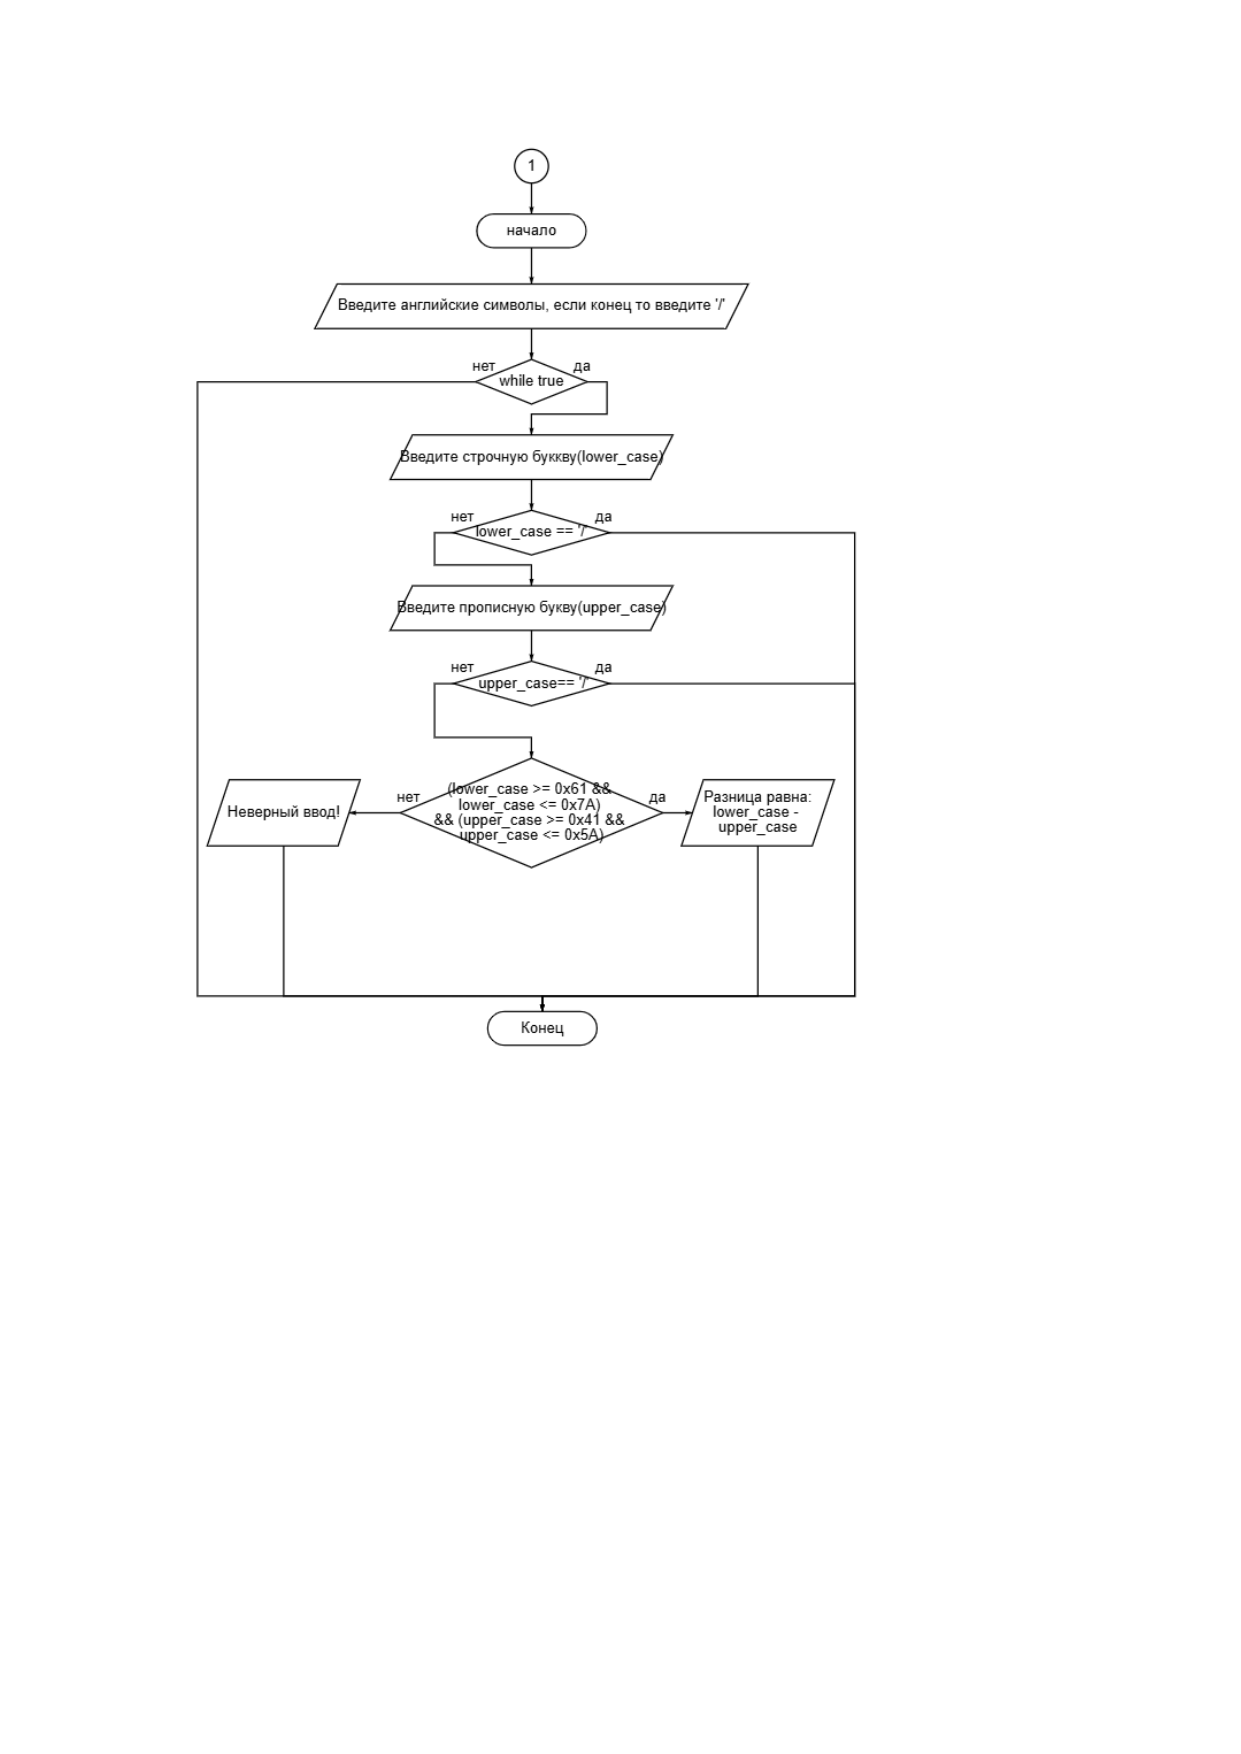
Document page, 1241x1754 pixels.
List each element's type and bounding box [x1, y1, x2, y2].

picture [177, 118, 884, 1071]
